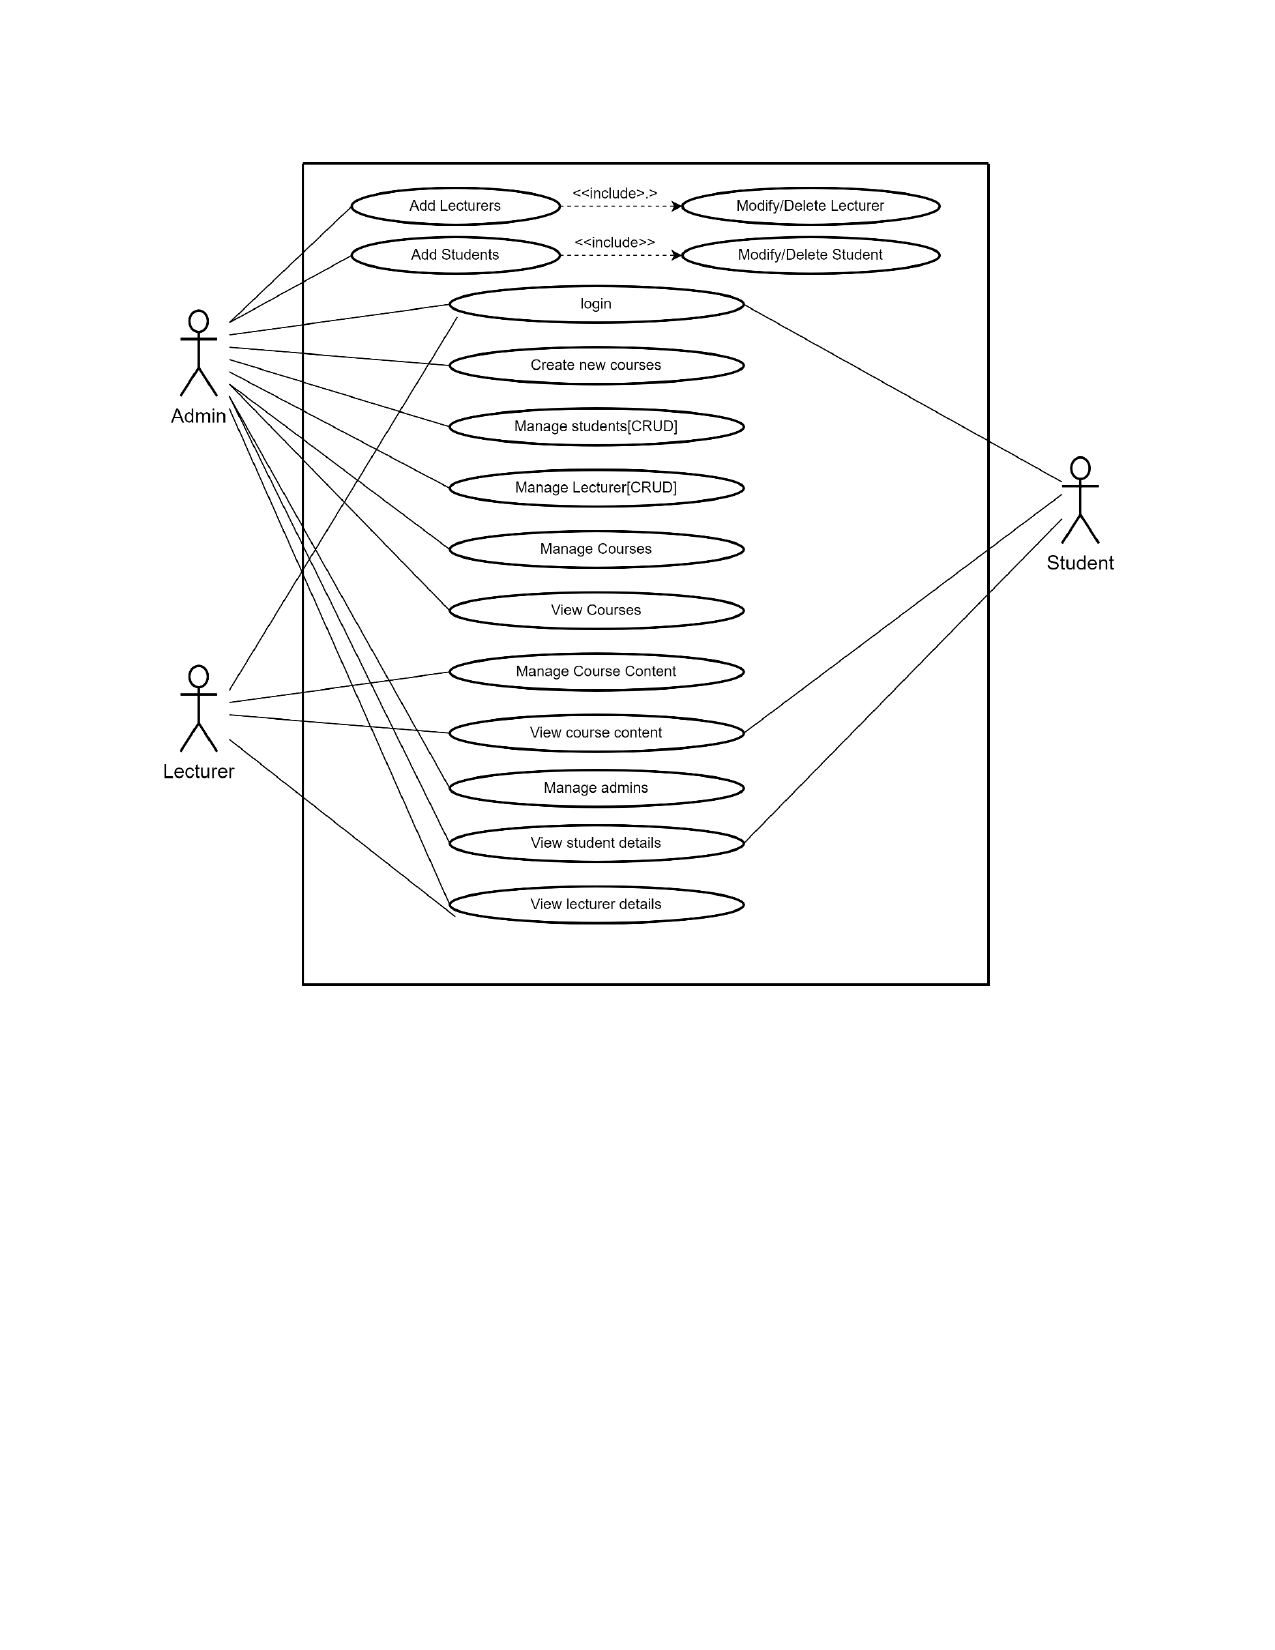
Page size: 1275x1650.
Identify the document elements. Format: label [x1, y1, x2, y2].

picture [150, 150, 1125, 997]
